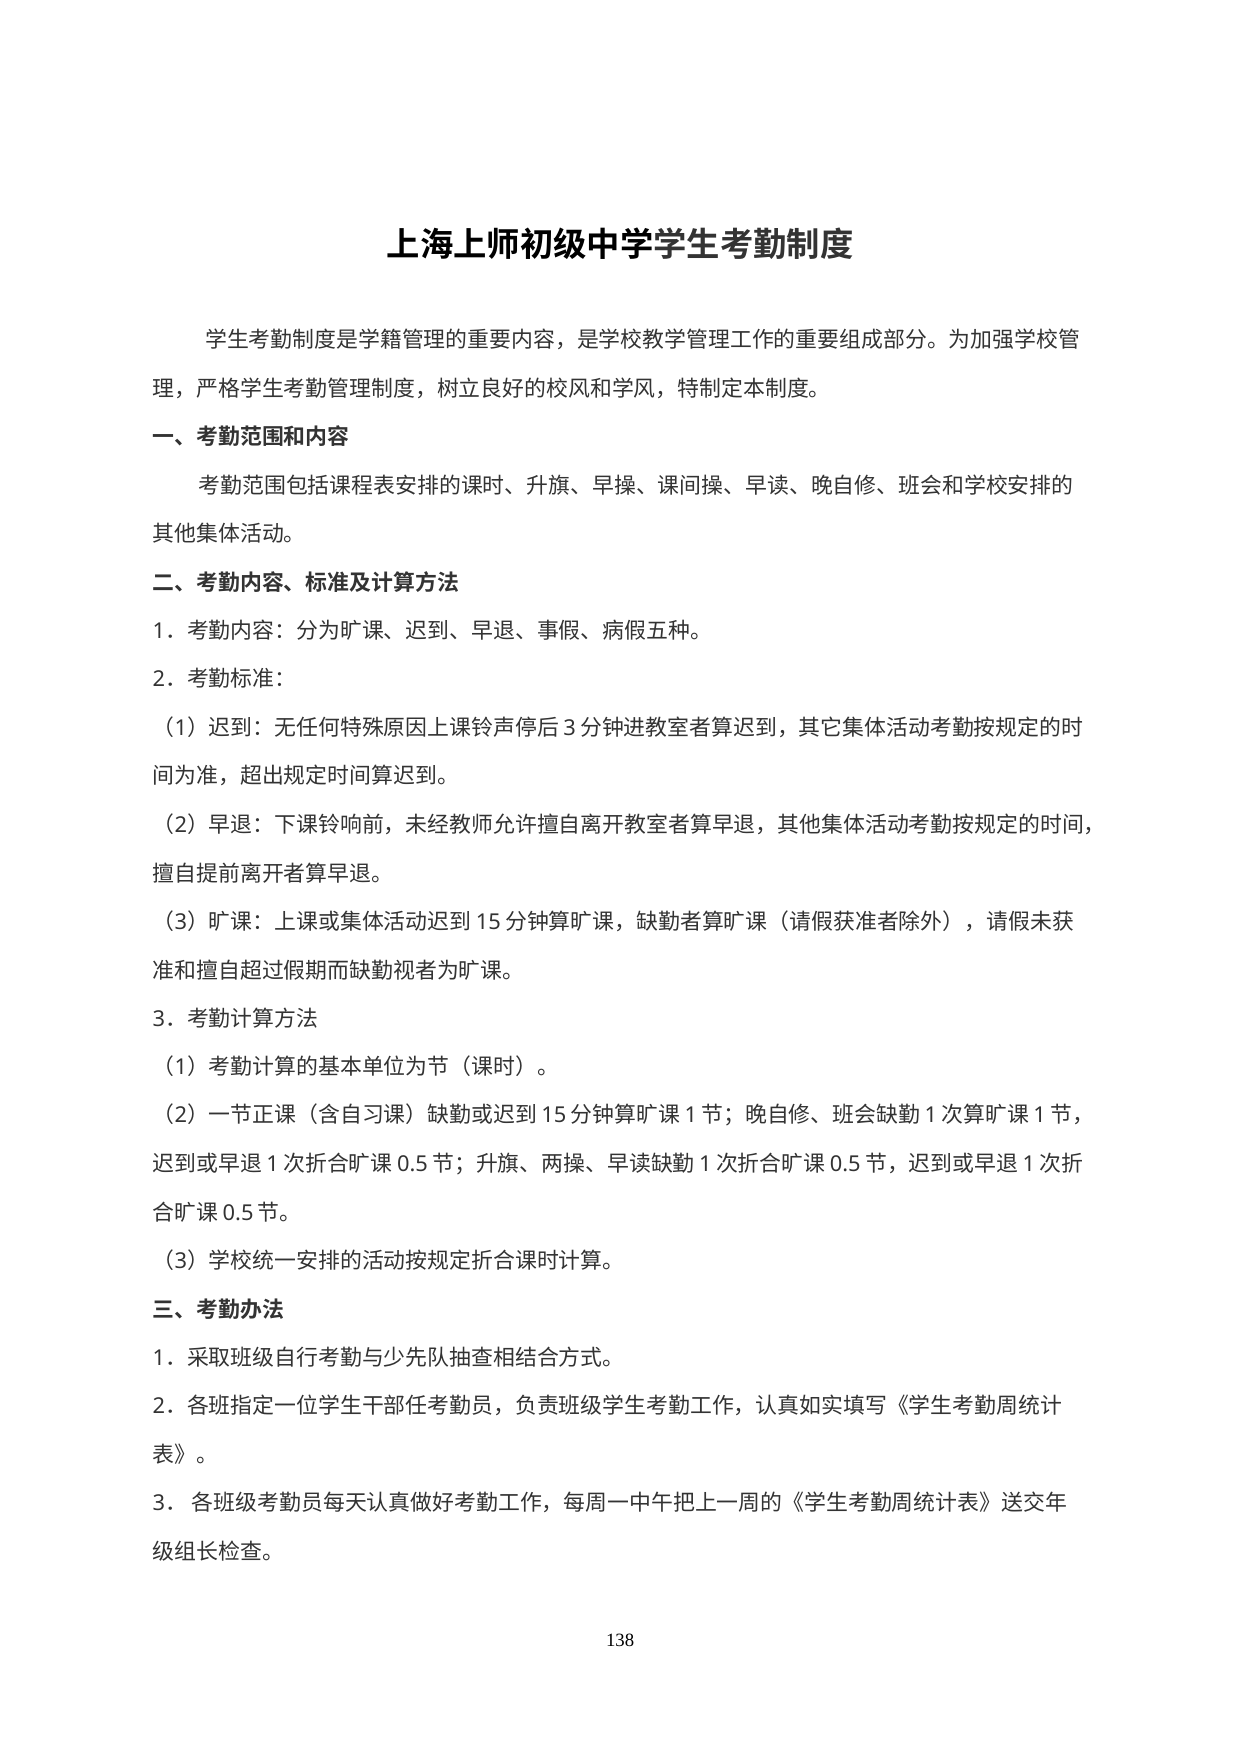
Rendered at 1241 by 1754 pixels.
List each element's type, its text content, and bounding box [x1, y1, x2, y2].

text 2．各班指定一位学生干部任考勤员，负责班级学生考勤工作，认真如实填写《学生考勤周统计表》。 [152, 1388, 1087, 1469]
text （2）一节正课（含自习课）缺勤或迟到15分钟算旷课1节；晚自修、班会缺勤1次算旷课1节，迟到或早退1次折合旷课0.5节；升旗、两操、早读缺勤1次折合旷课0.5节，迟到或早退1次折合旷课0.5节。 [152, 1097, 1087, 1227]
text 1．考勤内容：分为旷课、迟到、早退、事假、病假五种。 [152, 613, 1087, 645]
text （2）早退：下课铃响前，未经教师允许擅自离开教室者算早退，其他集体活动考勤按规定的时间，擅自提前离开者算早退。 [152, 806, 1087, 888]
text （3）学校统一安排的活动按规定折合课时计算。 [152, 1243, 1087, 1276]
text 2．考勤标准： [152, 661, 1087, 693]
text （1）迟到：无任何特殊原因上课铃声停后3分钟进教室者算迟到，其它集体活动考勤按规定的时间为准，超出规定时间算迟到。 [152, 709, 1087, 791]
text 三、考勤办法 [152, 1291, 1087, 1324]
text 学生考勤制度是学籍管理的重要内容，是学校教学管理工作的重要组成部分。为加强学校管理，严格学生考勤管理制度，树立良好的校风和学风，特制定本制度。 [152, 322, 1087, 403]
text （1）考勤计算的基本单位为节（课时）。 [152, 1049, 1087, 1081]
text 二、考勤内容、标准及计算方法 [152, 564, 1087, 597]
text 一、考勤范围和内容 [152, 419, 1087, 451]
text 3． 各班级考勤员每天认真做好考勤工作，每周一中午把上一周的《学生考勤周统计表》送交年级组长检查。 [152, 1485, 1087, 1566]
text （3）旷课：上课或集体活动迟到15分钟算旷课，缺勤者算旷课（请假获准者除外），请假未获准和擅自超过假期而缺勤视者为旷课。 [152, 903, 1087, 985]
text 3．考勤计算方法 [152, 1001, 1087, 1033]
text 考勤范围包括课程表安排的课时、升旗、早操、课间操、早读、晚自修、班会和学校安排的其他集体活动。 [152, 467, 1087, 548]
title 上海上师初级中学学生考勤制度 [152, 209, 1087, 274]
text 1．采取班级自行考勤与少先队抽查相结合方式。 [152, 1340, 1087, 1372]
